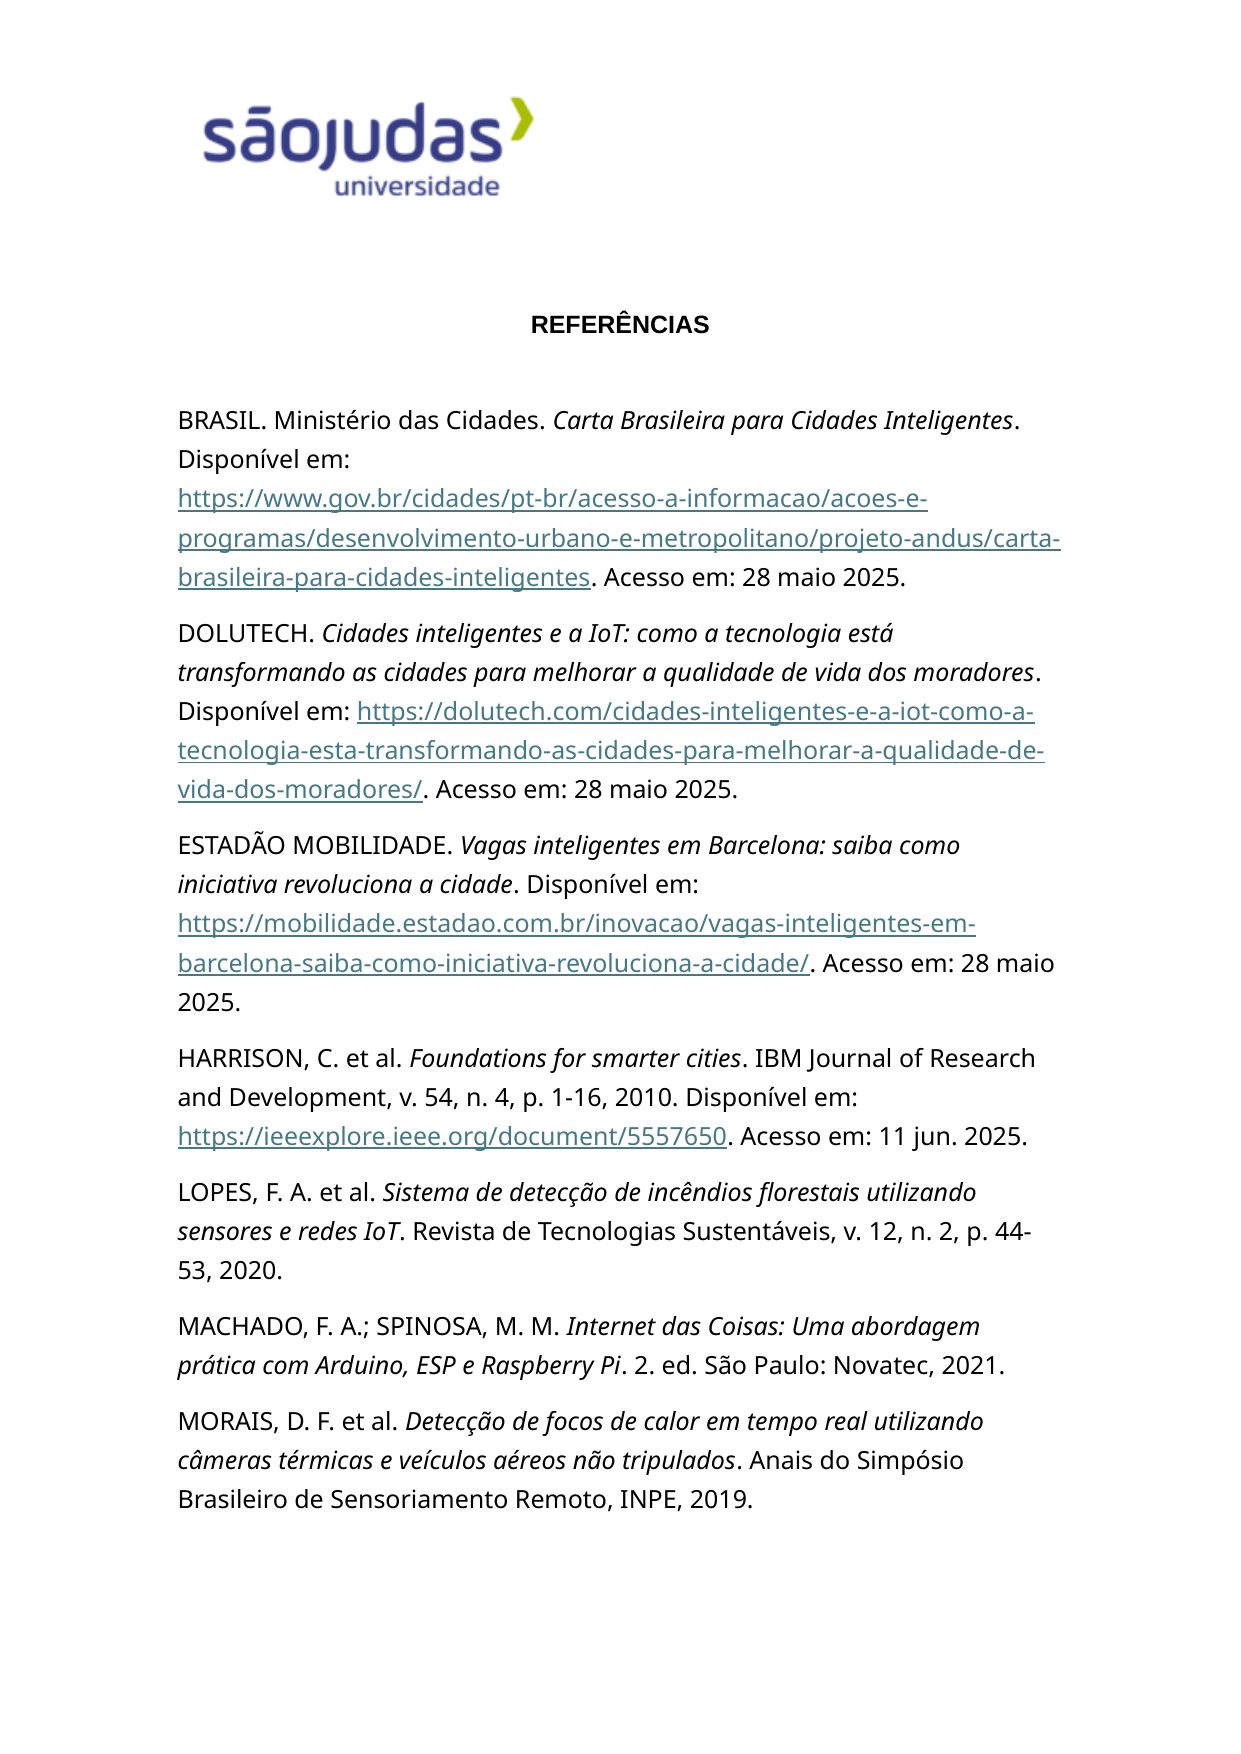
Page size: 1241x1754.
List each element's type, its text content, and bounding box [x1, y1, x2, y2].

text LOPES, F. A. et al. Sistema de detecção de incêndios florestais utilizando sensores e redes IoT. Revista de Tecnologias Sustentáveis, v. 12, n. 2, p. 44-53, 2020. [177, 1174, 1063, 1287]
text MACHADO, F. A.; SPINOSA, M. M. Internet das Coisas: Uma abordagem prática com Arduino, ESP e Raspberry Pi. 2. ed. São Paulo: Novatec, 2021. [177, 1309, 1063, 1382]
text BRASIL. Ministério das Cidades. Carta Brasileira para Cidades Inteligentes. Disponível em: https://www.gov.br/cidades/pt-br/acesso-a-informacao/acoes-e-programas/desenvolvimento-urbano-e-metropolitano/projeto-andus/carta-brasileira-para-cidades-inteligentes. Acesso em: 28 maio 2025. [177, 403, 1063, 593]
text DOLUTECH. Cidades inteligentes e a IoT: como a tecnologia está transformando as cidades para melhorar a qualidade de vida dos moradores. Disponível em: https://dolutech.com/cidades-inteligentes-e-a-iot-como-a-tecnologia-esta-transformando-as-cidades-para-melhorar-a-qualidade-de-vida-dos-moradores/. Acesso em: 28 maio 2025. [177, 615, 1063, 806]
text HARRISON, C. et al. Foundations for smarter cities. IBM Journal of Research and Development, v. 54, n. 4, p. 1-16, 2010. Disponível em: https://ieeexplore.ieee.org/document/5557650. Acesso em: 11 jun. 2025. [177, 1040, 1063, 1153]
text ESTADÃO MOBILIDADE. Vagas inteligentes em Barcelona: saiba como iniciativa revoluciona a cidade. Disponível em: https://mobilidade.estadao.com.br/inovacao/vagas-inteligentes-em-barcelona-saiba-como-iniciativa-revoluciona-a-cidade/. Acesso em: 28 maio 2025. [177, 828, 1063, 1018]
text MORAIS, D. F. et al. Detecção de focos de calor em tempo real utilizando câmeras térmicas e veículos aéreos não tripulados. Anais do Simpósio Brasileiro de Sensoriamento Remoto, INPE, 2019. [177, 1404, 1063, 1516]
text REFERÊNCIAS [177, 310, 1063, 339]
picture [177, 73, 562, 224]
